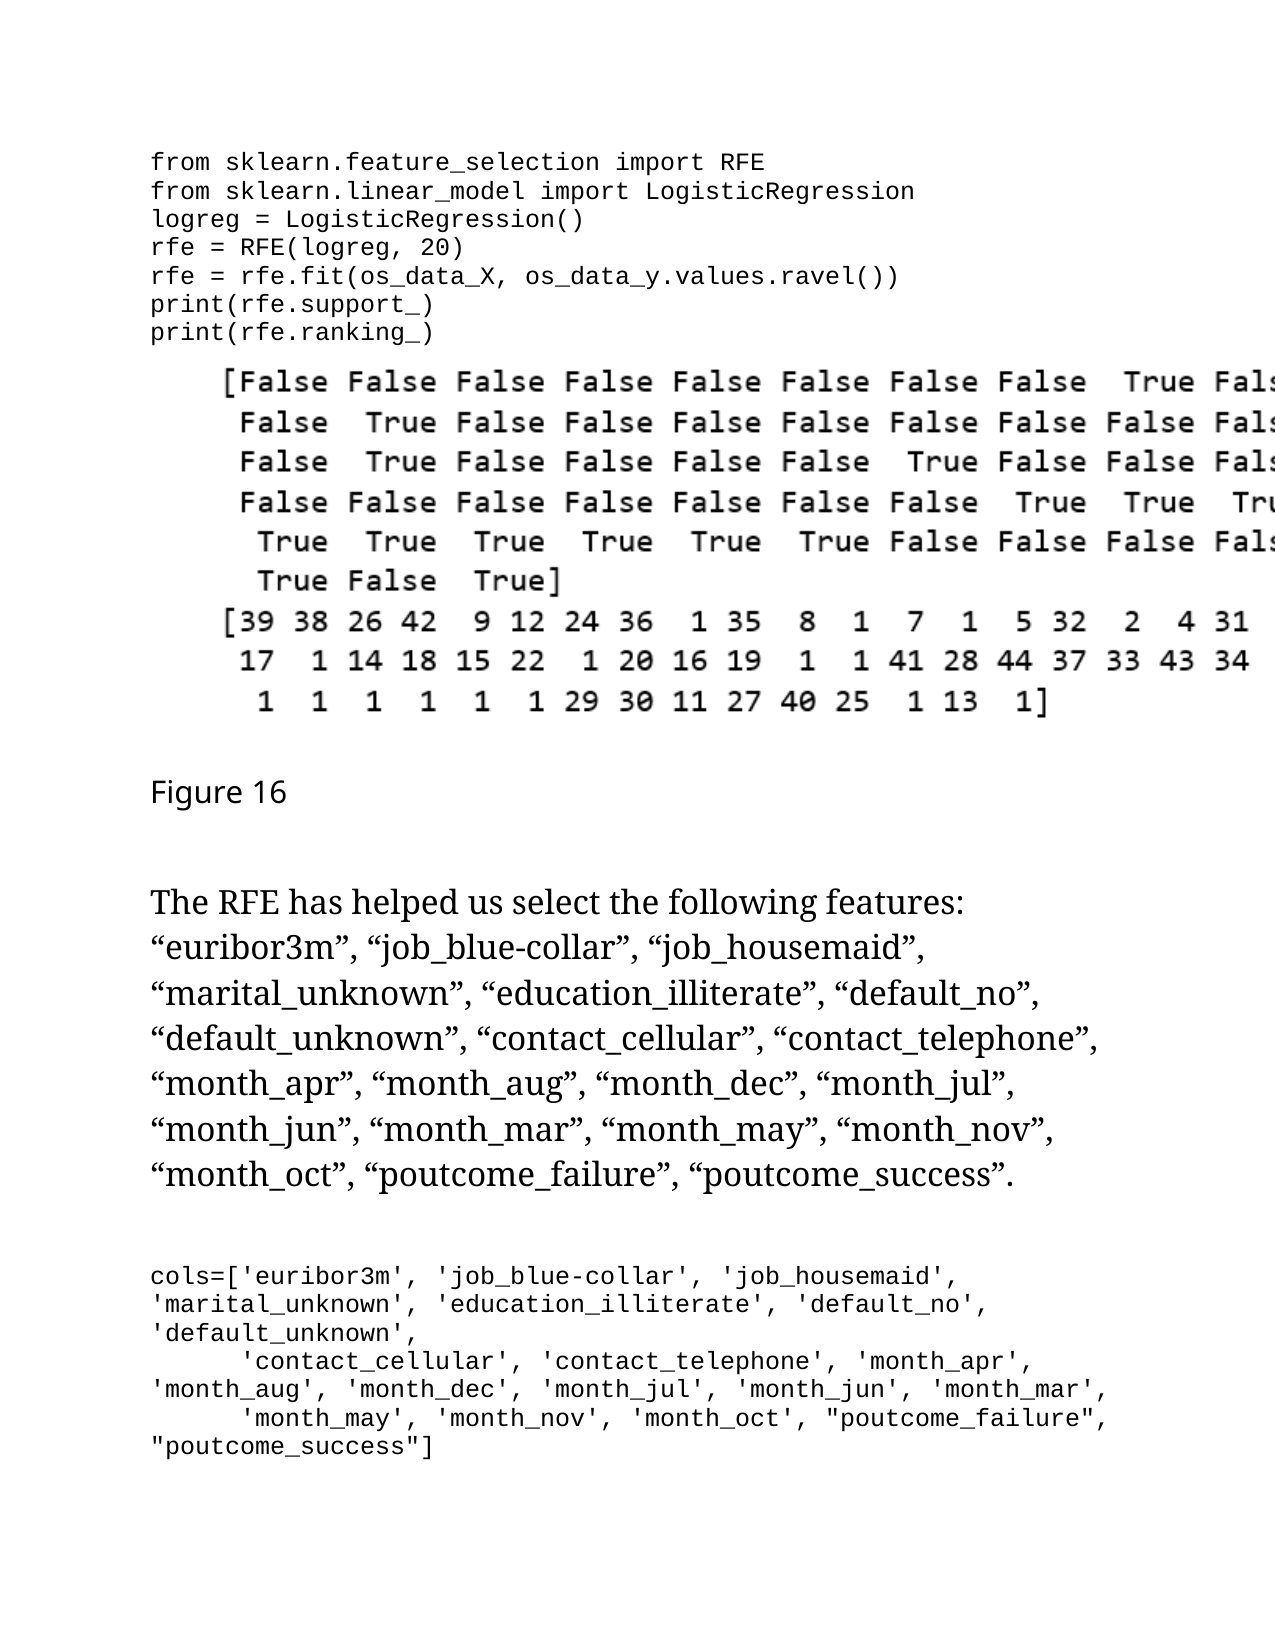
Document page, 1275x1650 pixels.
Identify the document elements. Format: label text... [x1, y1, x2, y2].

text rfe = RFE(logreg, 20) rfe = rfe.fit(os_data_X, os_data_y.values.ravel()) print(rfe.support_) print(rfe.ranking_) [150, 235, 1125, 348]
text from sklearn.feature_selection import RFE from sklearn.linear_model import LogisticRegression [150, 150, 1125, 207]
picture [150, 348, 1275, 746]
text Figure 16 [150, 770, 1125, 813]
text logreg = LogisticRegression() [150, 207, 1125, 235]
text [150, 1264, 1125, 1462]
text The RFE has helped us select the following features: “euribor3m”, “job_blue-collar”, “job_housemaid”, “marital_unknown”, “education_illiterate”, “default_no”, “default_unknown”, “contact_cellular”, “contact_telephone”, “month_apr”, “month_aug”, “month_dec”, “month_jul”, “month_jun”, “month_mar”, “month_may”, “month_nov”, “month_oct”, “poutcome_failure”, “poutcome_success”. [150, 878, 1125, 1196]
